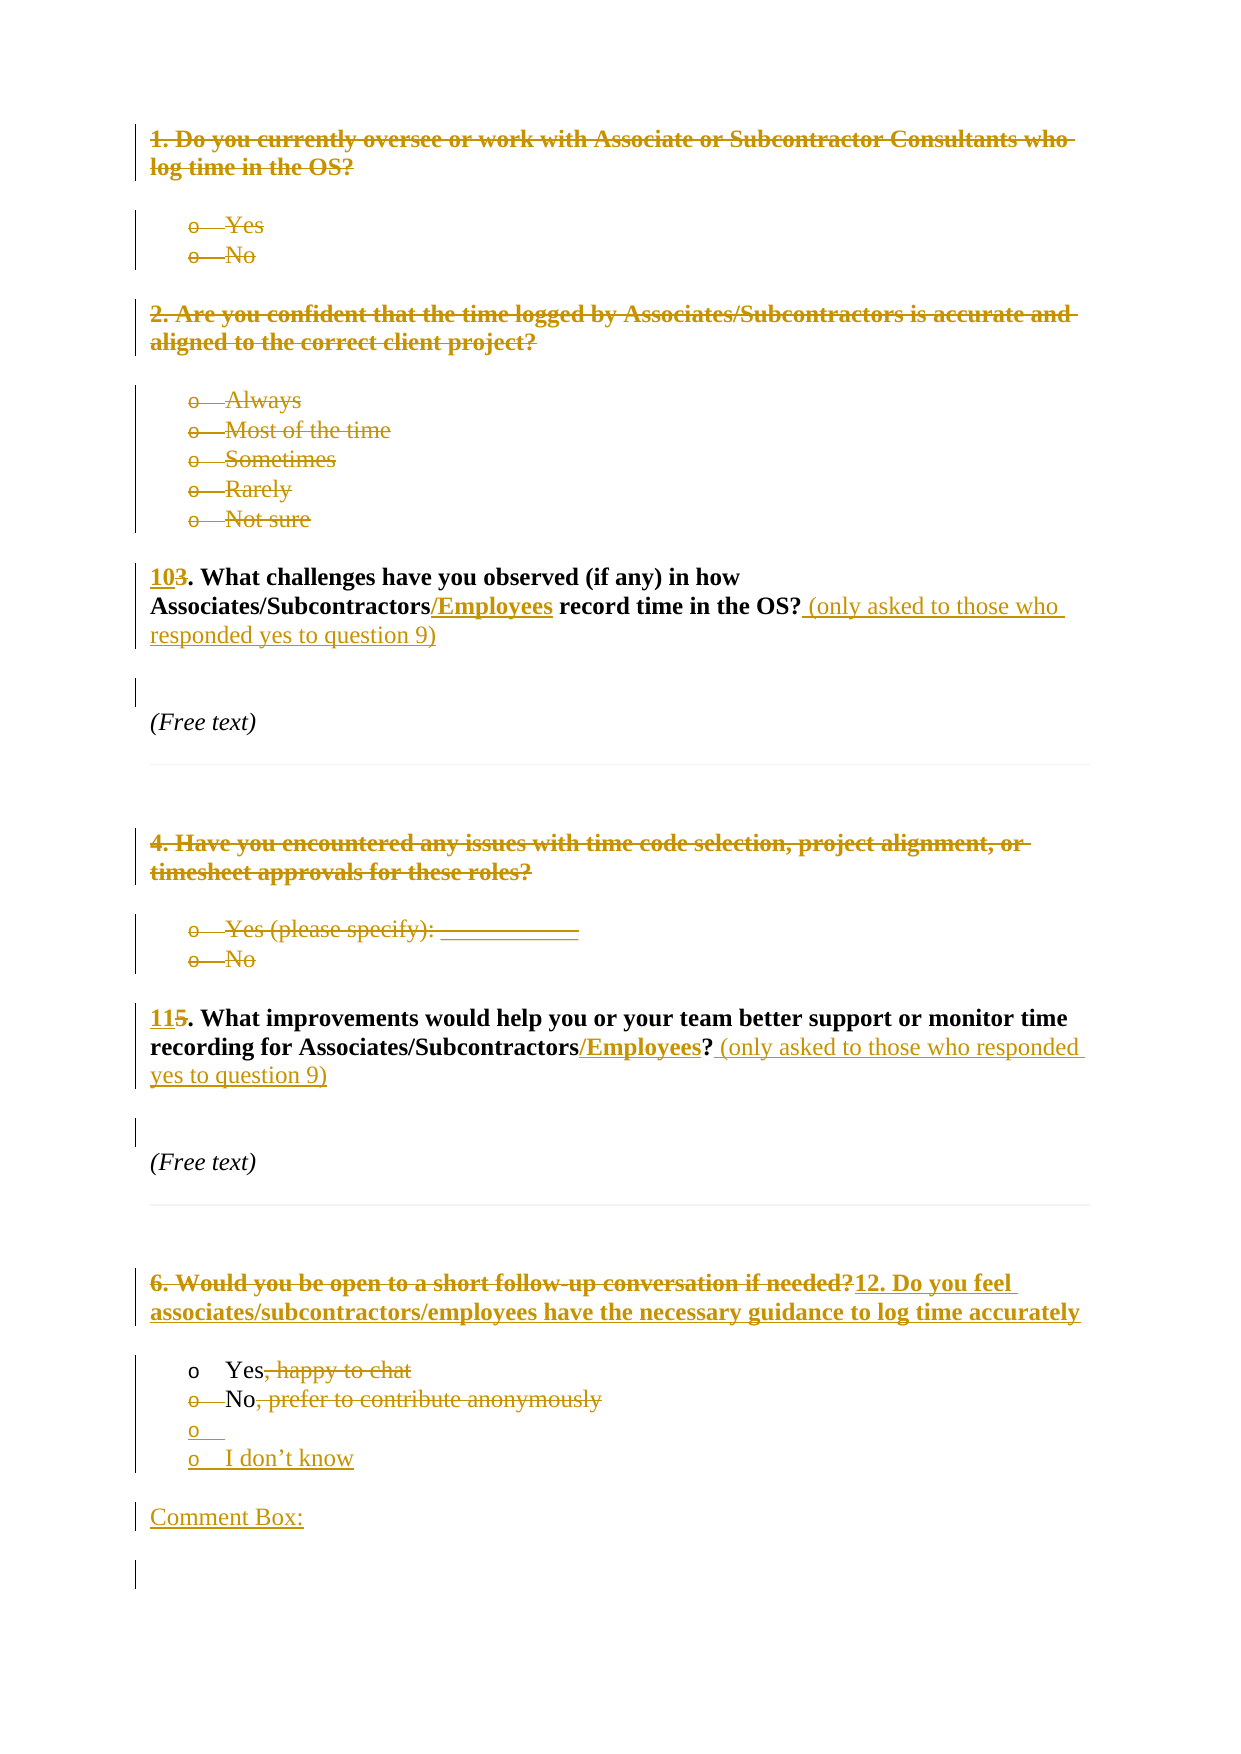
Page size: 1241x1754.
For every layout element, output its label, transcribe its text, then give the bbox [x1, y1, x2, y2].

list No [187, 1384, 1090, 1414]
text . What improvements would help you or your team better support or monitor time recording for Associates/Subcontractors? [150, 1003, 1090, 1089]
list Yes [187, 1355, 1090, 1384]
text (Free text) [150, 1118, 1090, 1176]
text . What challenges have you observed (if any) in how Associates/Subcontractors record time in the OS? [150, 562, 1090, 649]
text (Free text) [150, 678, 1090, 735]
